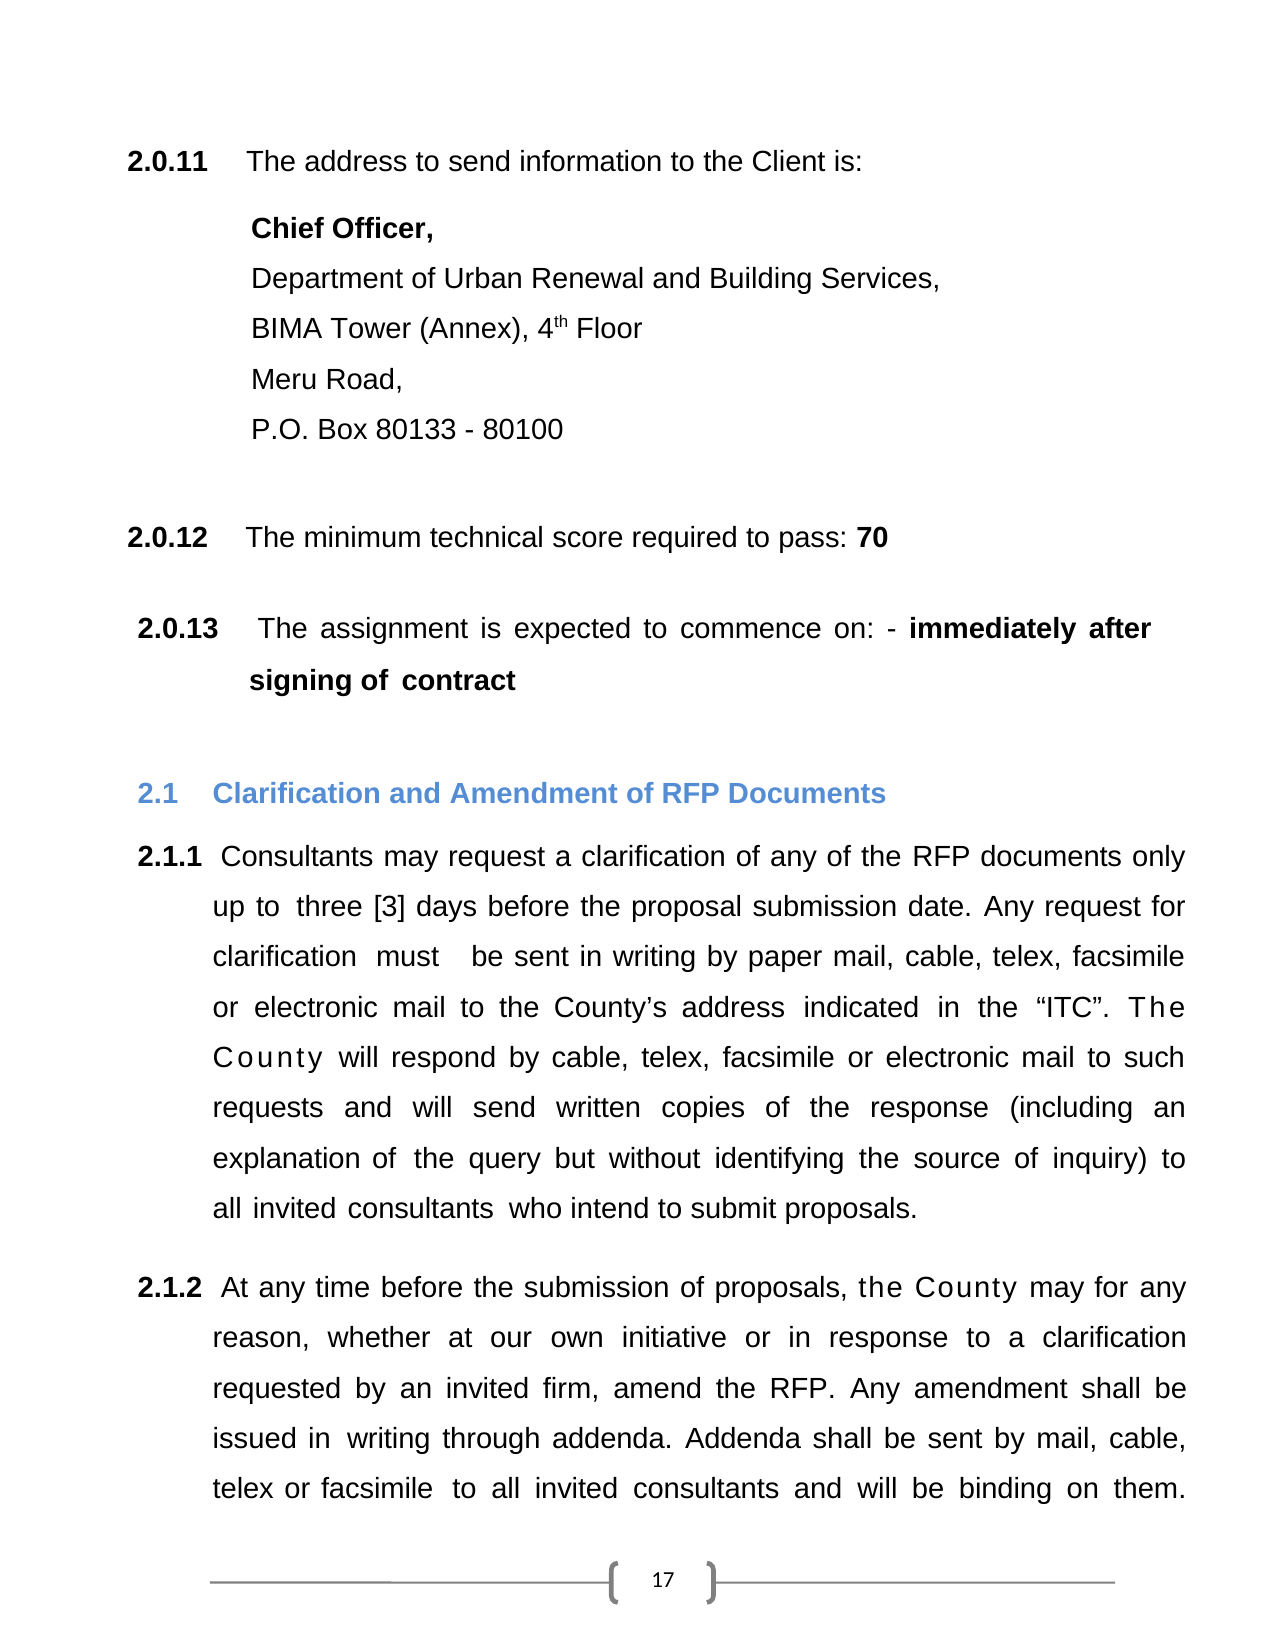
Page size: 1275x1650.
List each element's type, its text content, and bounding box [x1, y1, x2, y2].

text Meru Road, [251, 362, 1145, 395]
list The address to send information to the Client is: [127, 144, 1111, 177]
text BIMA Tower (Annex), 4th Floor [251, 311, 1145, 345]
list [137, 1270, 1187, 1505]
list The minimum technical score required to pass: 70 [127, 520, 1198, 553]
text P.O. Box 80133 - 80100 [251, 412, 1145, 446]
list The assignment is expected to commence on: - immediately after signing of contract [137, 611, 1151, 698]
text Department of Urban Renewal and Building Services, [251, 261, 1145, 295]
subtitle Clarification and Amendment of RFP Documents [137, 777, 1198, 810]
list Consultants may request a clarification of any of the RFP documents only up to three [3] days before the proposal submission date. Any request for clarification must be sent in writing by paper mail, cable, telex, facsimile or electronic mail to the County’s address indicated in the “ITC”. The County will respond by cable, telex, facsimile or electronic mail to such requests and will send written copies of the response (including an explanation of the query but without identifying the source of inquiry) to all invited consultants who intend to submit proposals. [137, 839, 1186, 1224]
text Chief Officer, [251, 211, 1145, 244]
